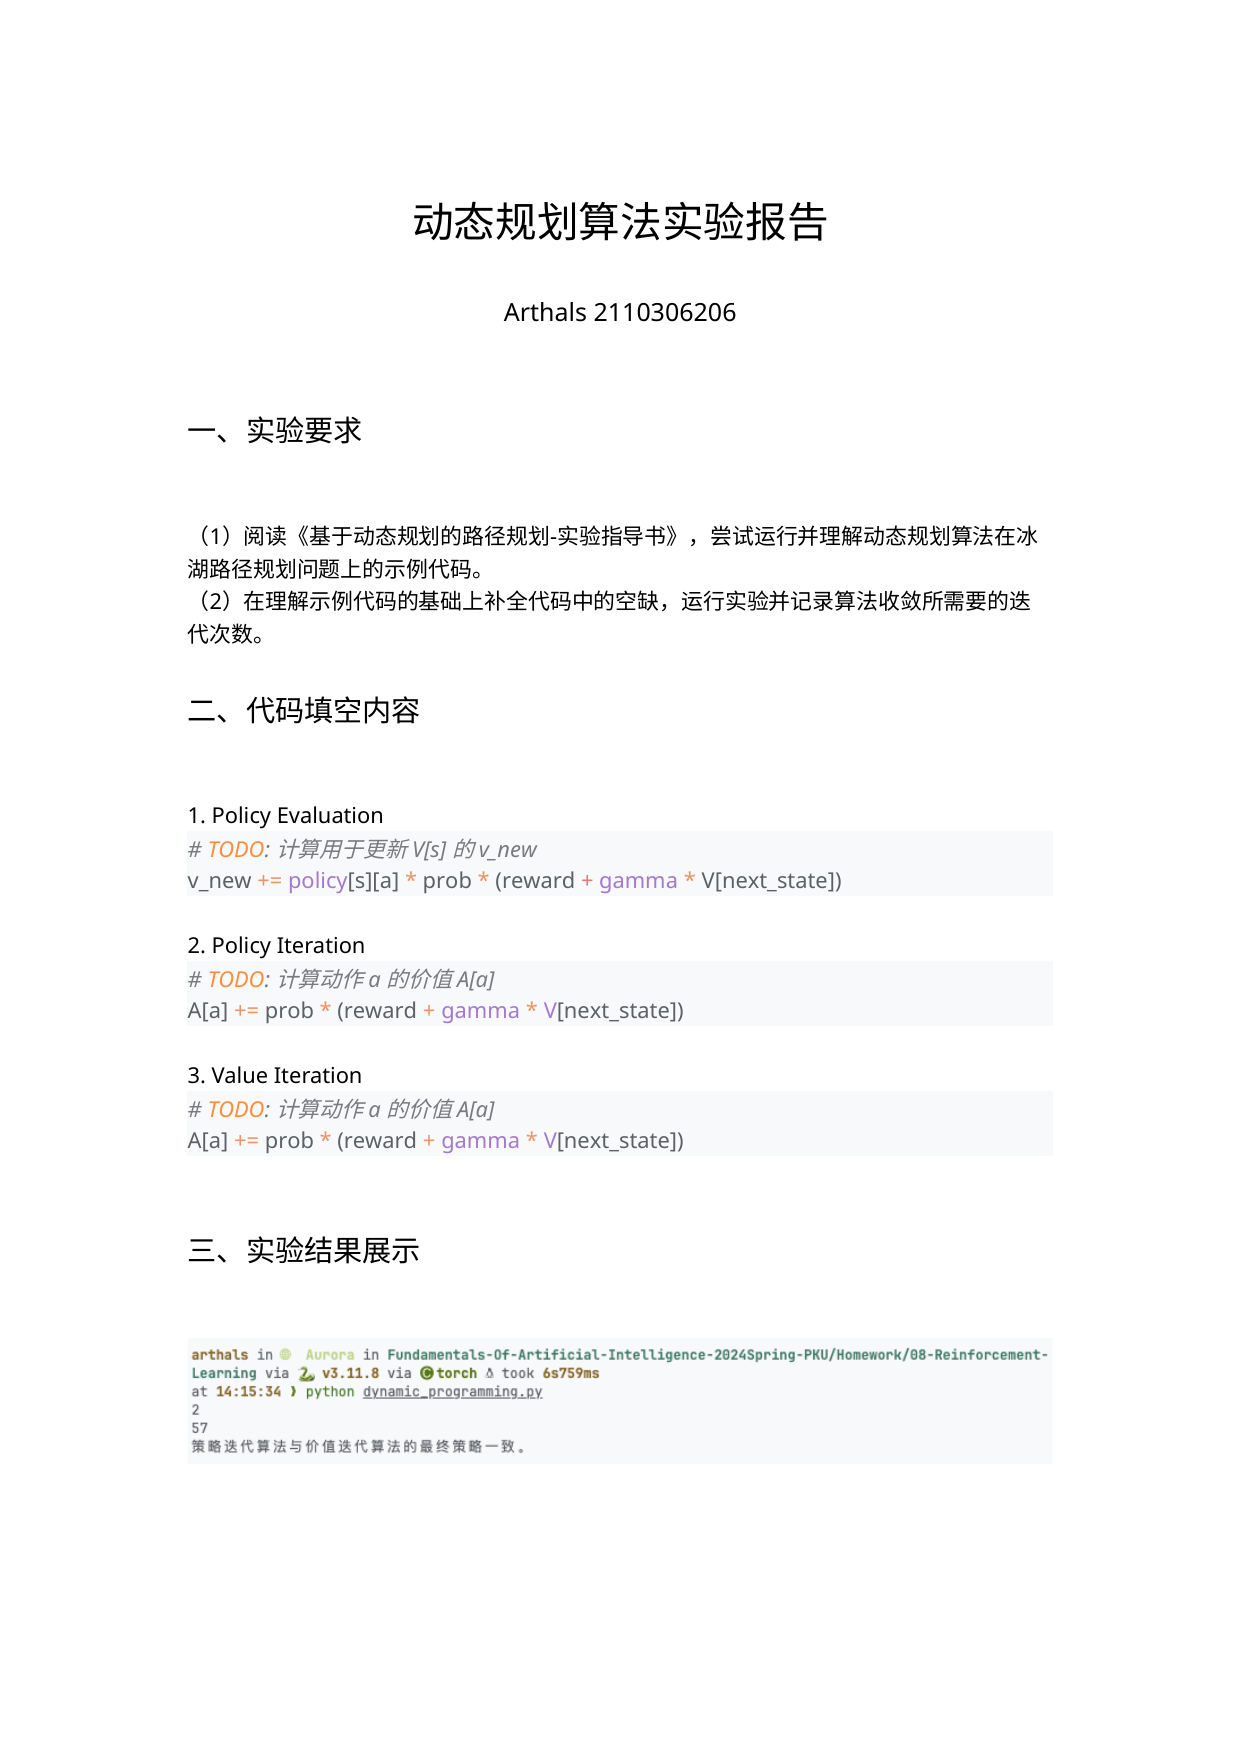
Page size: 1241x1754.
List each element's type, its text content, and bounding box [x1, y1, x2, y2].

text 1. Policy Evaluation [187, 799, 1053, 831]
text v_new += policy[s][a] * prob * (reward + gamma * V[next_state]) [187, 864, 1053, 896]
text 3. Value Iteration [187, 1059, 1053, 1091]
subtitle 三、实验结果展示 [187, 1216, 1053, 1281]
text 2. Policy Iteration [187, 929, 1053, 961]
text （1）阅读《基于动态规划的路径规划-实验指导书》，尝试运行并理解动态规划算法在冰湖路径规划问题上的示例代码。 [187, 519, 1053, 584]
text A[a] += prob * (reward + gamma * V[next_state]) [187, 994, 1053, 1026]
text # TODO: 计算用于更新 V[s] 的 v_new [187, 831, 1053, 864]
picture [187, 1338, 1053, 1464]
subtitle Arthals 2110306206 [187, 279, 1053, 344]
subtitle 一、实验要求 [187, 396, 1053, 461]
text A[a] += prob * (reward + gamma * V[next_state]) [187, 1124, 1053, 1156]
text （2）在理解示例代码的基础上补全代码中的空缺，运行实验并记录算法收敛所需要的迭代次数。 [187, 584, 1053, 649]
title 动态规划算法实验报告 [187, 187, 1053, 252]
text # TODO: 计算动作 a 的价值 A[a] [187, 961, 1053, 994]
text # TODO: 计算动作 a 的价值 A[a] [187, 1091, 1053, 1124]
subtitle 二、代码填空内容 [187, 676, 1053, 741]
